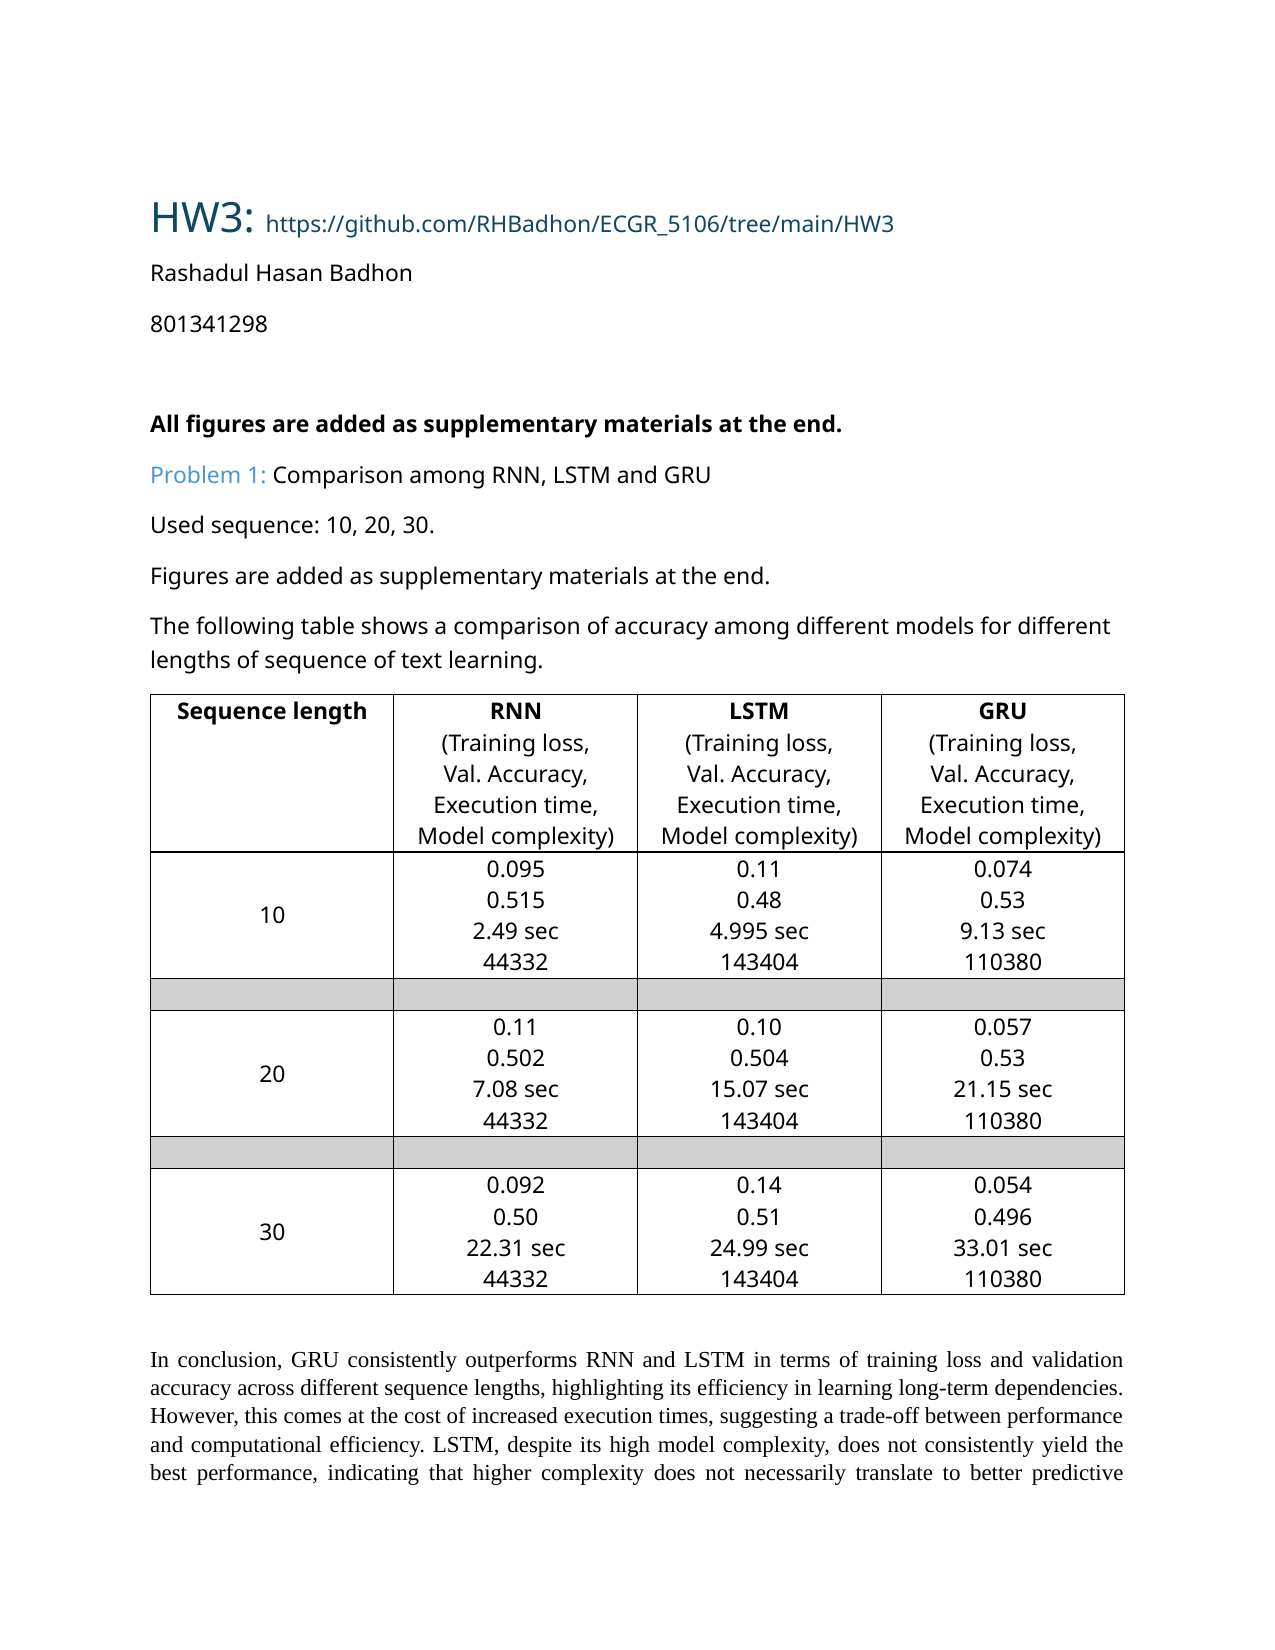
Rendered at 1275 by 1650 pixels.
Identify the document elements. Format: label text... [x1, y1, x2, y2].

table_cell [882, 979, 1124, 1010]
table_cell [394, 1137, 637, 1168]
table_header Sequence length [151, 695, 393, 851]
text Problem 1: Comparison among RNN, LSTM and GRU [150, 459, 1125, 490]
table_cell 20 [151, 1011, 393, 1136]
table_cell 0.057 0.53 21.15 sec 110380 [882, 1011, 1124, 1136]
table_cell 0.11 0.502 7.08 sec 44332 [394, 1011, 637, 1136]
table_cell 0.092 0.50 22.31 sec 44332 [394, 1169, 637, 1294]
table_cell 0.11 0.48 4.995 sec 143404 [638, 853, 881, 977]
table_header RNN (Training loss, Val. Accuracy, Execution time, Model complexity) [394, 695, 637, 851]
table_cell 0.054 0.496 33.01 sec 110380 [882, 1169, 1124, 1294]
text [150, 1346, 1125, 1486]
text The following table shows a comparison of accuracy among different models for different lengths of sequence of text learning. [150, 610, 1125, 675]
text 801341298 [150, 307, 1125, 339]
table_header LSTM (Training loss, Val. Accuracy, Execution time, Model complexity) [638, 695, 881, 851]
table_cell 30 [151, 1169, 393, 1294]
text All figures are added as supplementary materials at the end. [150, 408, 1125, 439]
table_cell [638, 1137, 881, 1168]
table_cell [638, 979, 881, 1010]
text Rashadul Hasan Badhon [150, 257, 1125, 288]
table_cell 0.095 0.515 2.49 sec 44332 [394, 853, 637, 977]
table_cell [394, 979, 637, 1010]
table_cell 10 [151, 853, 393, 977]
table_cell 0.074 0.53 9.13 sec 110380 [882, 853, 1124, 977]
table_cell 0.14 0.51 24.99 sec 143404 [638, 1169, 881, 1294]
text Figures are added as supplementary materials at the end. [150, 559, 1125, 591]
table_cell [882, 1137, 1124, 1168]
table_cell [151, 1137, 393, 1168]
table_cell 0.10 0.504 15.07 sec 143404 [638, 1011, 881, 1136]
table_header GRU (Training loss, Val. Accuracy, Execution time, Model complexity) [882, 695, 1124, 851]
subtitle HW3: https://github.com/RHBadhon/ECGR_5106/tree/main/HW3 [150, 187, 1125, 244]
text Used sequence: 10, 20, 30. [150, 509, 1125, 540]
table_cell [151, 979, 393, 1010]
